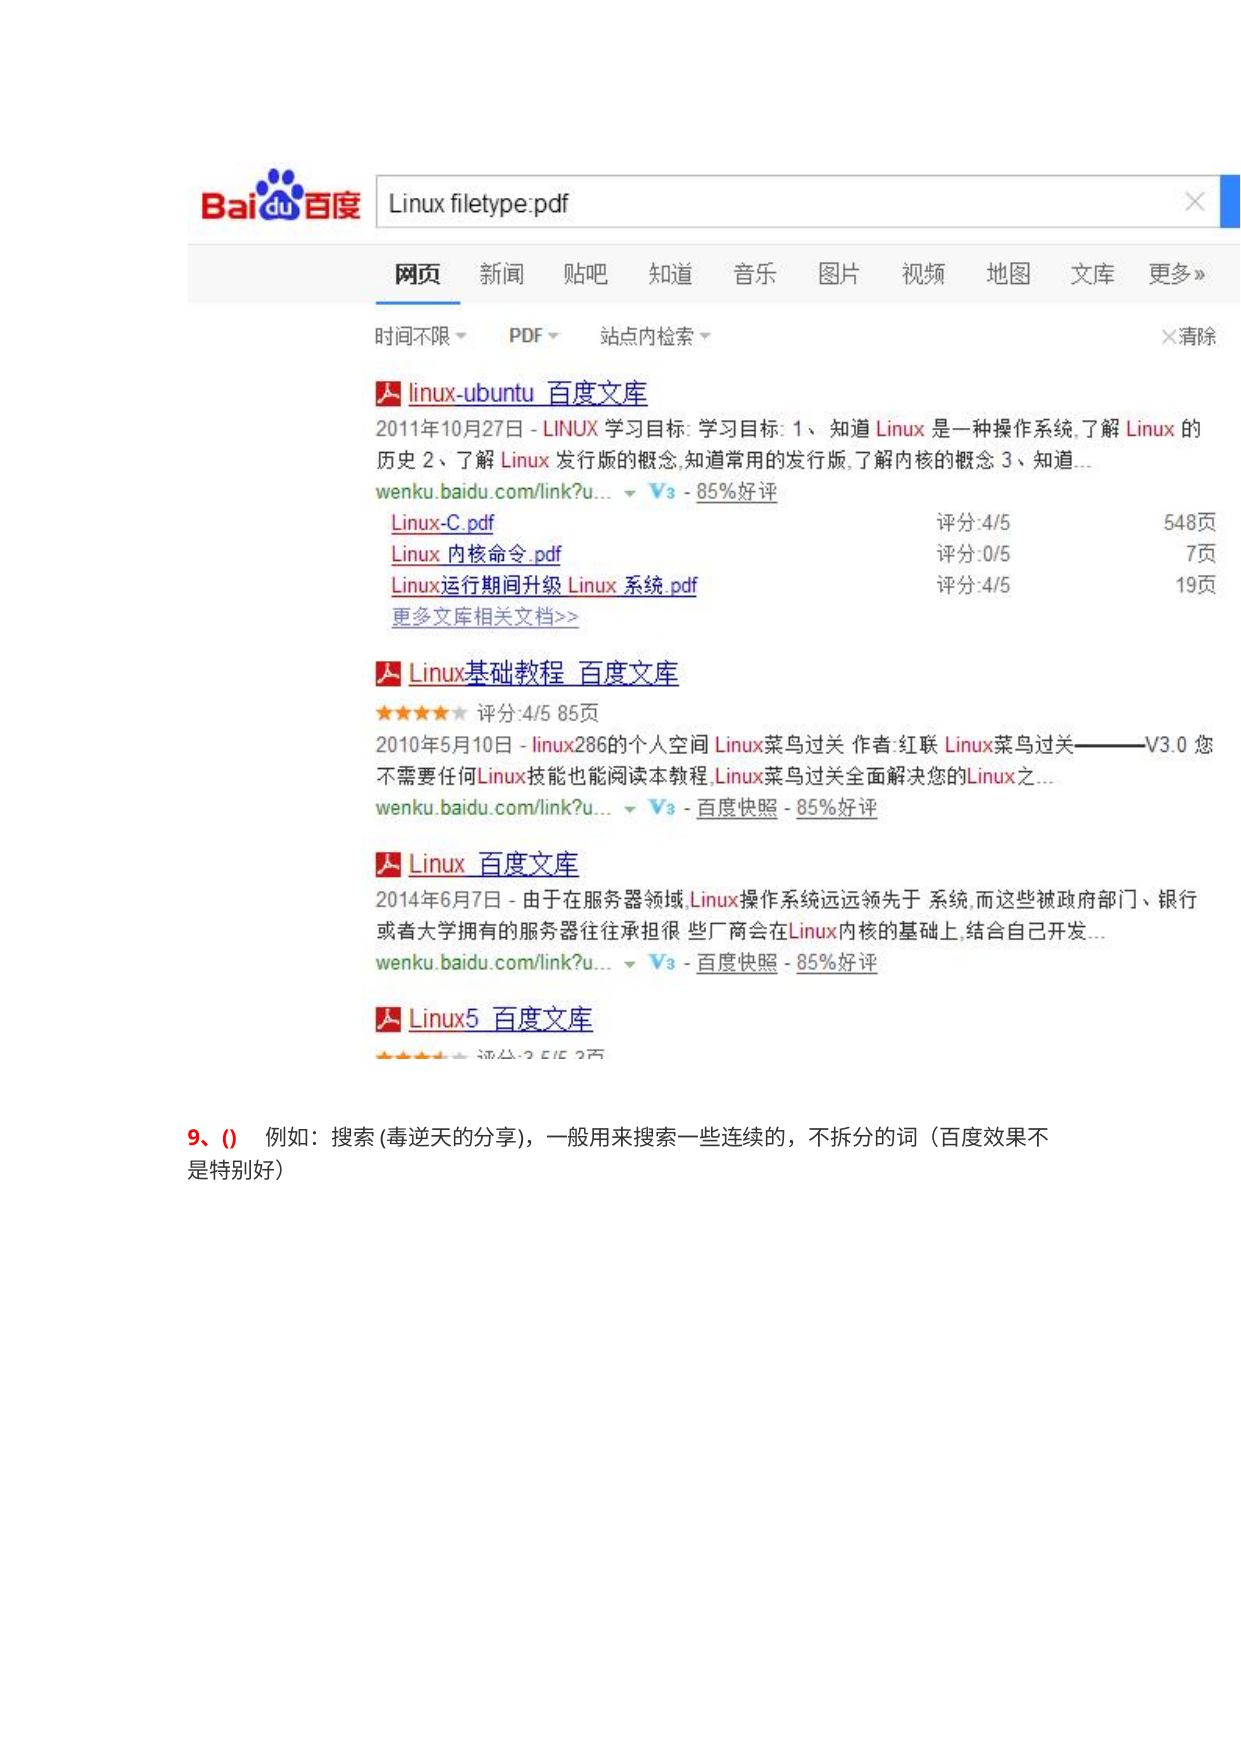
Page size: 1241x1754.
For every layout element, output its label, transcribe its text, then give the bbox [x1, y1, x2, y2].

picture [187, 162, 1241, 1059]
text 9、() 例如：搜索 (毒逆天的分享)，一般用来搜索一些连续的，不拆分的词（百度效果不是特别好） [187, 1088, 1053, 1185]
